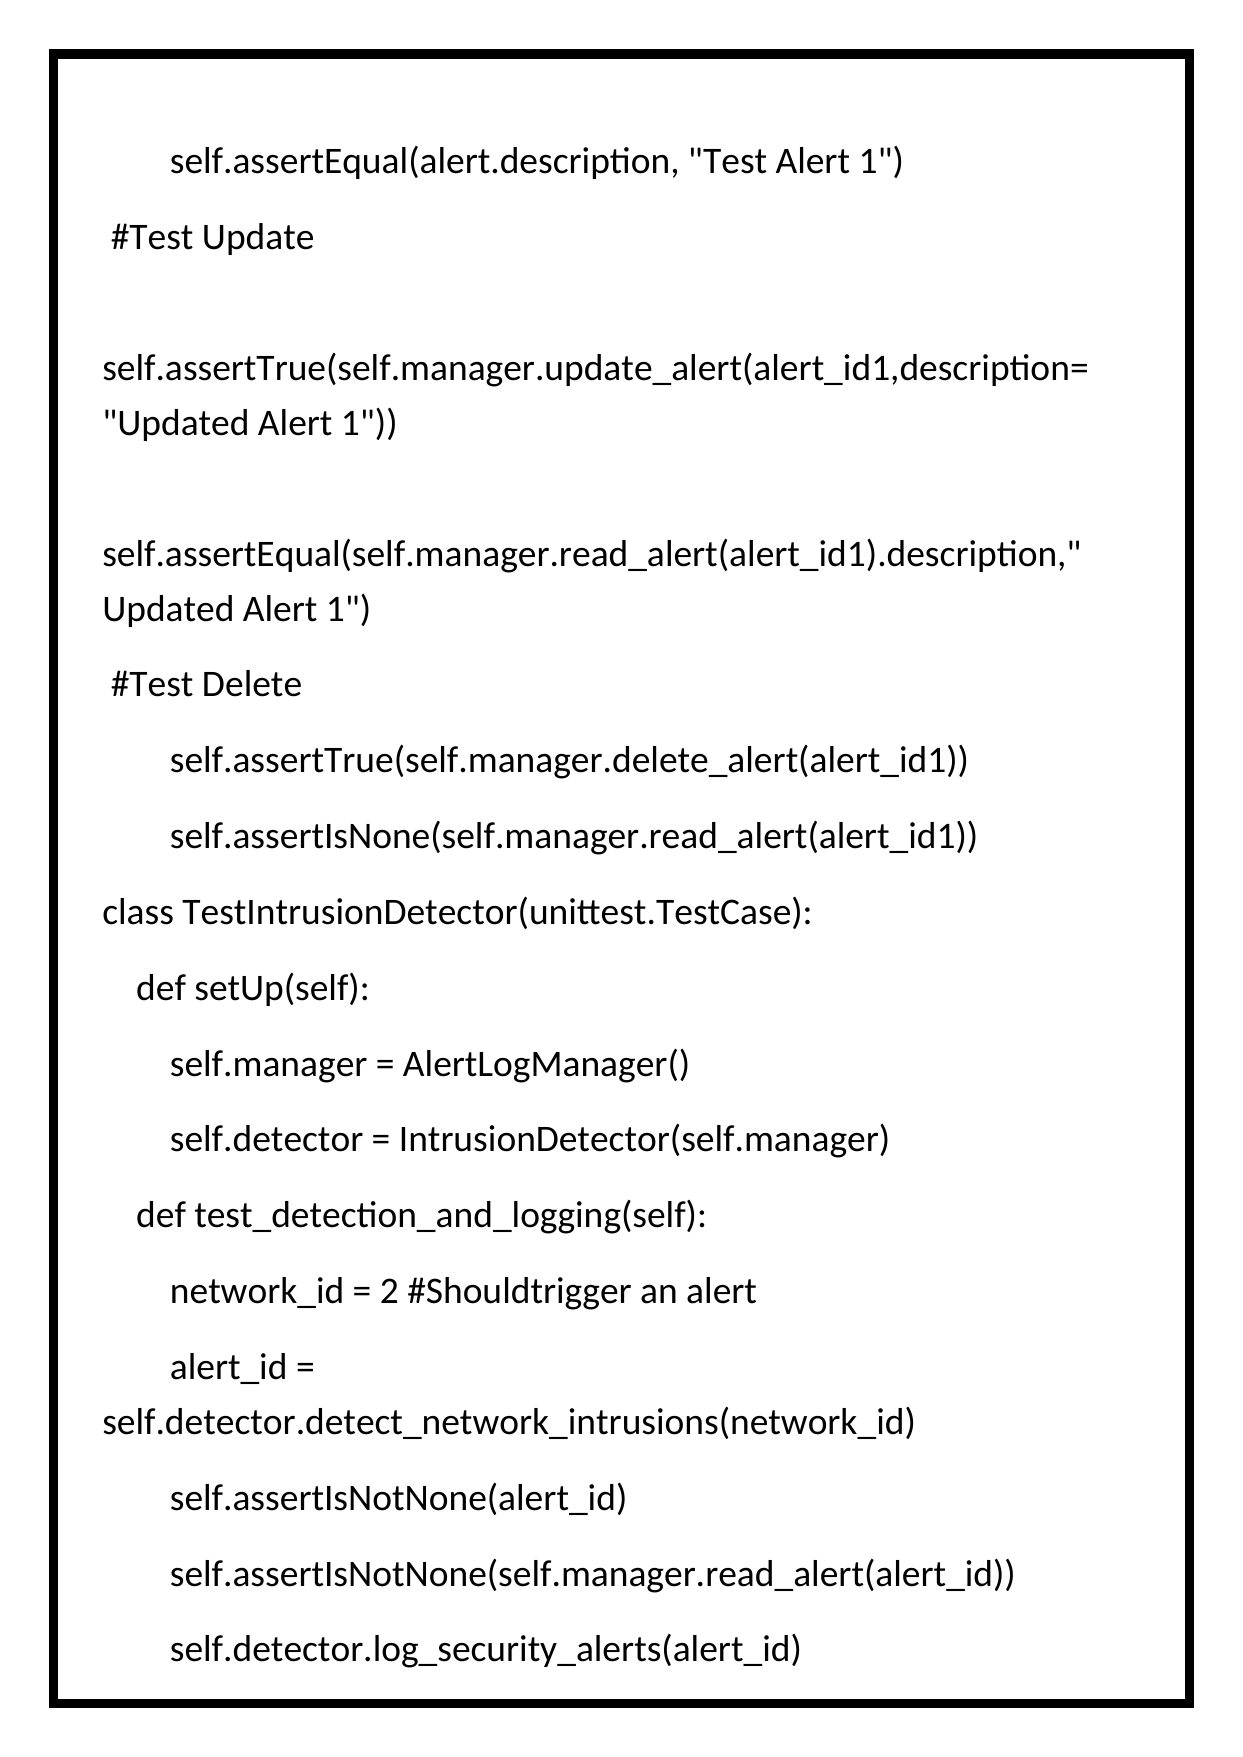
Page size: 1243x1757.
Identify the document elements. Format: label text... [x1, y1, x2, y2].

text self.assertIsNotNone(alert_id) [102, 1474, 1098, 1519]
text #Test Update [102, 213, 1098, 259]
text self.assertIsNone(self.manager.read_alert(alert_id1)) [102, 812, 1098, 858]
text self.assertEqual(self.manager.read_alert(alert_id1).description,"Updated Alert 1") [102, 474, 1098, 630]
text self.assertTrue(self.manager.delete_alert(alert_id1)) [102, 736, 1098, 782]
text alert_id = self.detector.detect_network_intrusions(network_id) [102, 1343, 1098, 1444]
text def setUp(self): [102, 964, 1098, 1009]
text self.assertIsNotNone(self.manager.read_alert(alert_id)) [102, 1549, 1098, 1595]
text #Test Delete [102, 660, 1098, 706]
text network_id = 2 #Shouldtrigger an alert [102, 1267, 1098, 1313]
text self.manager = AlertLogManager() [102, 1039, 1098, 1085]
text self.assertEqual(alert.description, "Test Alert 1") [102, 137, 1098, 183]
text self.detector.log_security_alerts(alert_id) [102, 1625, 1098, 1671]
text self.detector = IntrusionDetector(self.manager) [102, 1115, 1098, 1161]
text self.assertTrue(self.manager.update_alert(alert_id1,description="Updated Alert 1")) [102, 289, 1098, 444]
text class TestIntrusionDetector(unittest.TestCase): [102, 888, 1098, 934]
text def test_detection_and_logging(self): [102, 1191, 1098, 1237]
